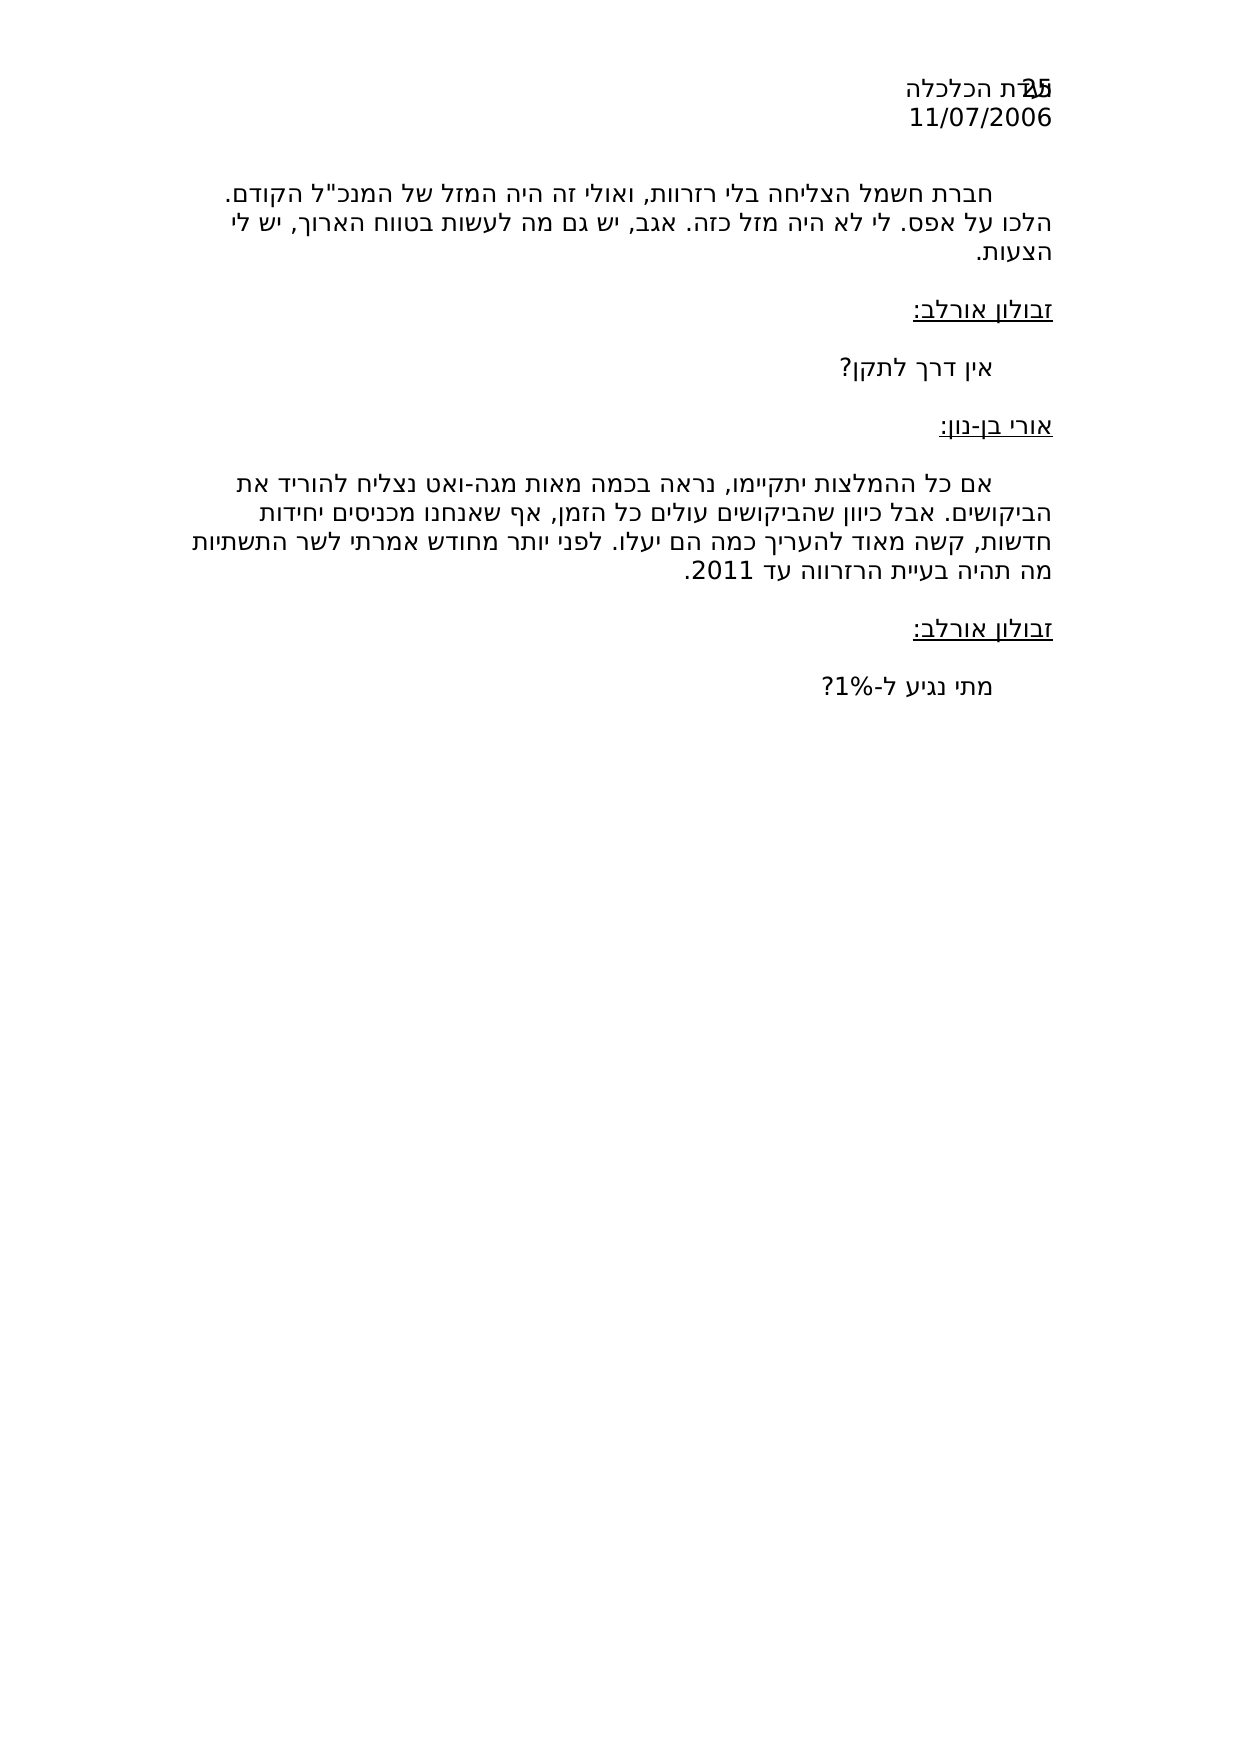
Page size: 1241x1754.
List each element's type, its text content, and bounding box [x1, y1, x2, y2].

text אין דרך לתקן? [187, 353, 1053, 382]
text זבולון אורלב: [187, 295, 1053, 324]
text מתי נגיע ל-1%? [187, 672, 1053, 701]
text זבולון אורלב: [187, 614, 1053, 643]
text אם כל ההמלצות יתקיימו, נראה בכמה מאות מגה-ואט נצליח להוריד את הביקושים. אבל כיוון שהביקושים עולים כל הזמן, אף שאנחנו מכניסים יחידות חדשות, קשה מאוד להעריך כמה הם יעלו. לפני יותר מחודש אמרתי לשר התשתיות מה תהיה בעיית הרזרווה עד 2011. [187, 469, 1053, 585]
text חברת חשמל הצליחה בלי רזרוות, ואולי זה היה המזל של המנכ"ל הקודם. הלכו על אפס. לי לא היה מזל כזה. אגב, יש גם מה לעשות בטווח הארוך, יש לי הצעות. [187, 179, 1053, 266]
text אורי בן-נון: [187, 411, 1053, 440]
